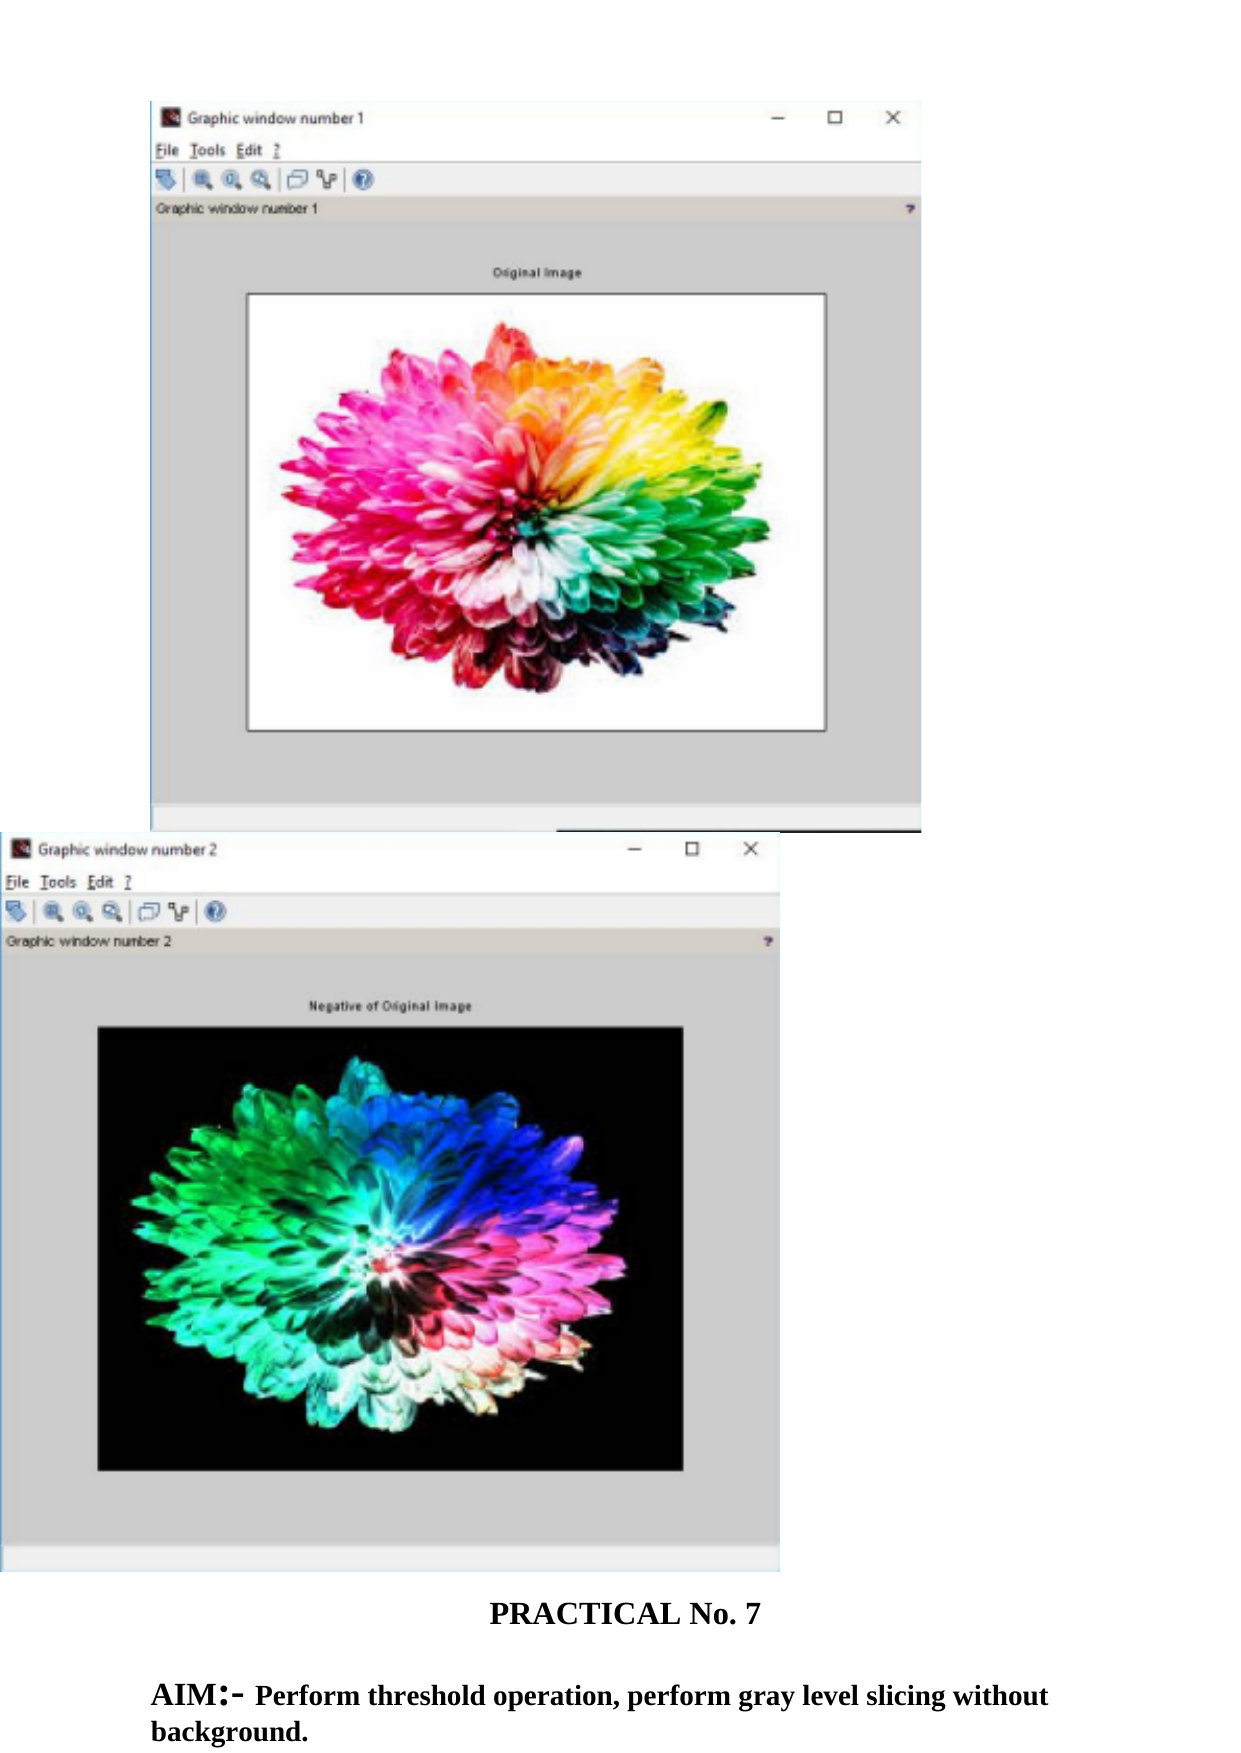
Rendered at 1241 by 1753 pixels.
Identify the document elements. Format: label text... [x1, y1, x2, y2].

picture [0, 101, 922, 1572]
text PRACTICAL No. 7 [0, 1594, 761, 1631]
text AIM:- Perform threshold operation, perform gray level slicing without background. [150, 1668, 1058, 1747]
